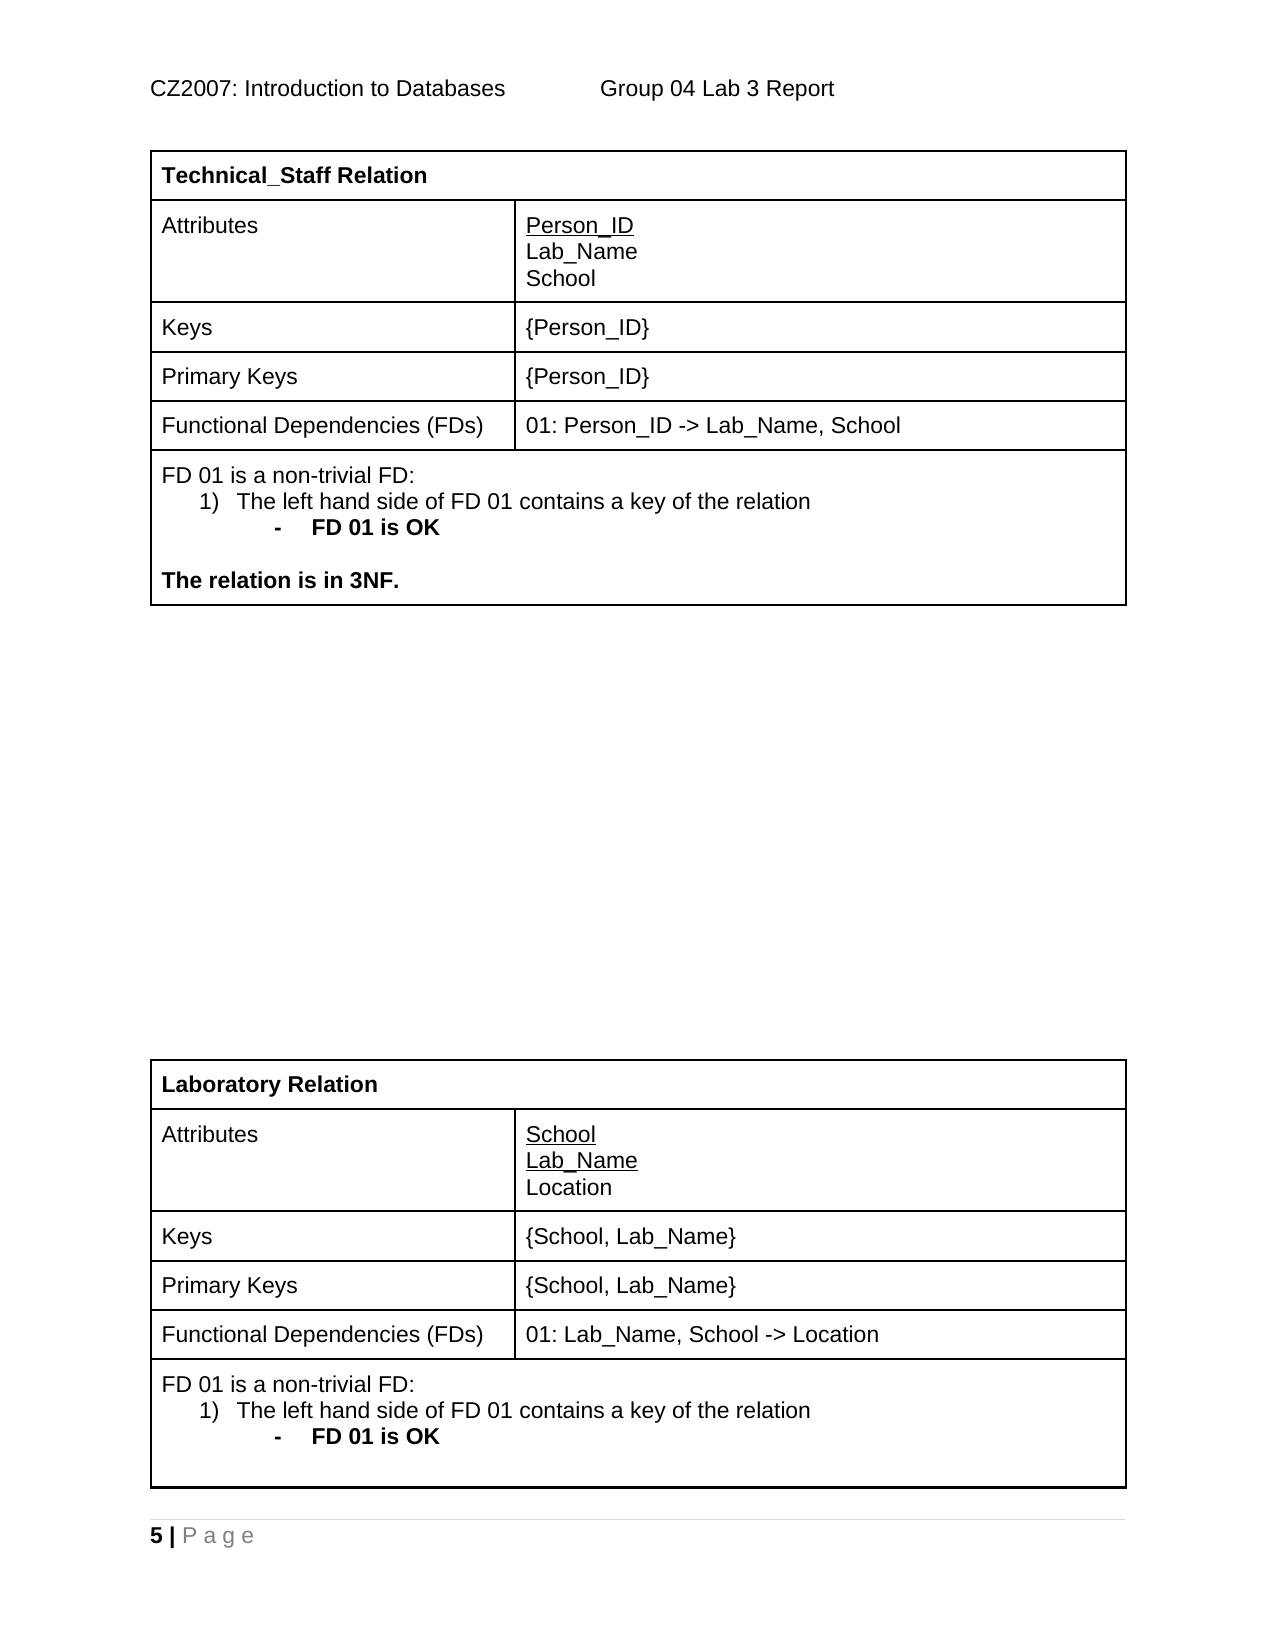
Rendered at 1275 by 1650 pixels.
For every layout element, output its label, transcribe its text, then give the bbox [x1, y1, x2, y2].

table_cell Primary Keys [152, 1262, 514, 1309]
table_cell Attributes [152, 201, 514, 301]
table_cell {Person_ID} [516, 353, 1125, 400]
table_cell Keys [152, 1212, 514, 1259]
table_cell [152, 1360, 1125, 1486]
table_cell Keys [152, 303, 514, 351]
table_cell Functional Dependencies (FDs) [152, 402, 514, 449]
table_cell {School, Lab_Name} [516, 1212, 1125, 1259]
table_cell Primary Keys [152, 353, 514, 400]
table_header Laboratory Relation [152, 1061, 1125, 1108]
table_cell 01: Person_ID -> Lab_Name, School [516, 402, 1125, 449]
table_cell Functional Dependencies (FDs) [152, 1311, 514, 1358]
table_header Technical_Staff Relation [152, 152, 1125, 199]
table_cell {Person_ID} [516, 303, 1125, 351]
table_cell Attributes [152, 1110, 514, 1210]
table_cell School Lab_Name Location [516, 1110, 1125, 1210]
table_cell Person_ID Lab_Name School [516, 201, 1125, 301]
table_cell FD 01 is a non-trivial FD: The left hand side of FD 01 contains a key of the relation FD 01 is OK The relation is in 3NF. [152, 451, 1125, 604]
table_cell 01: Lab_Name, School -> Location [516, 1311, 1125, 1358]
table_cell {School, Lab_Name} [516, 1262, 1125, 1309]
